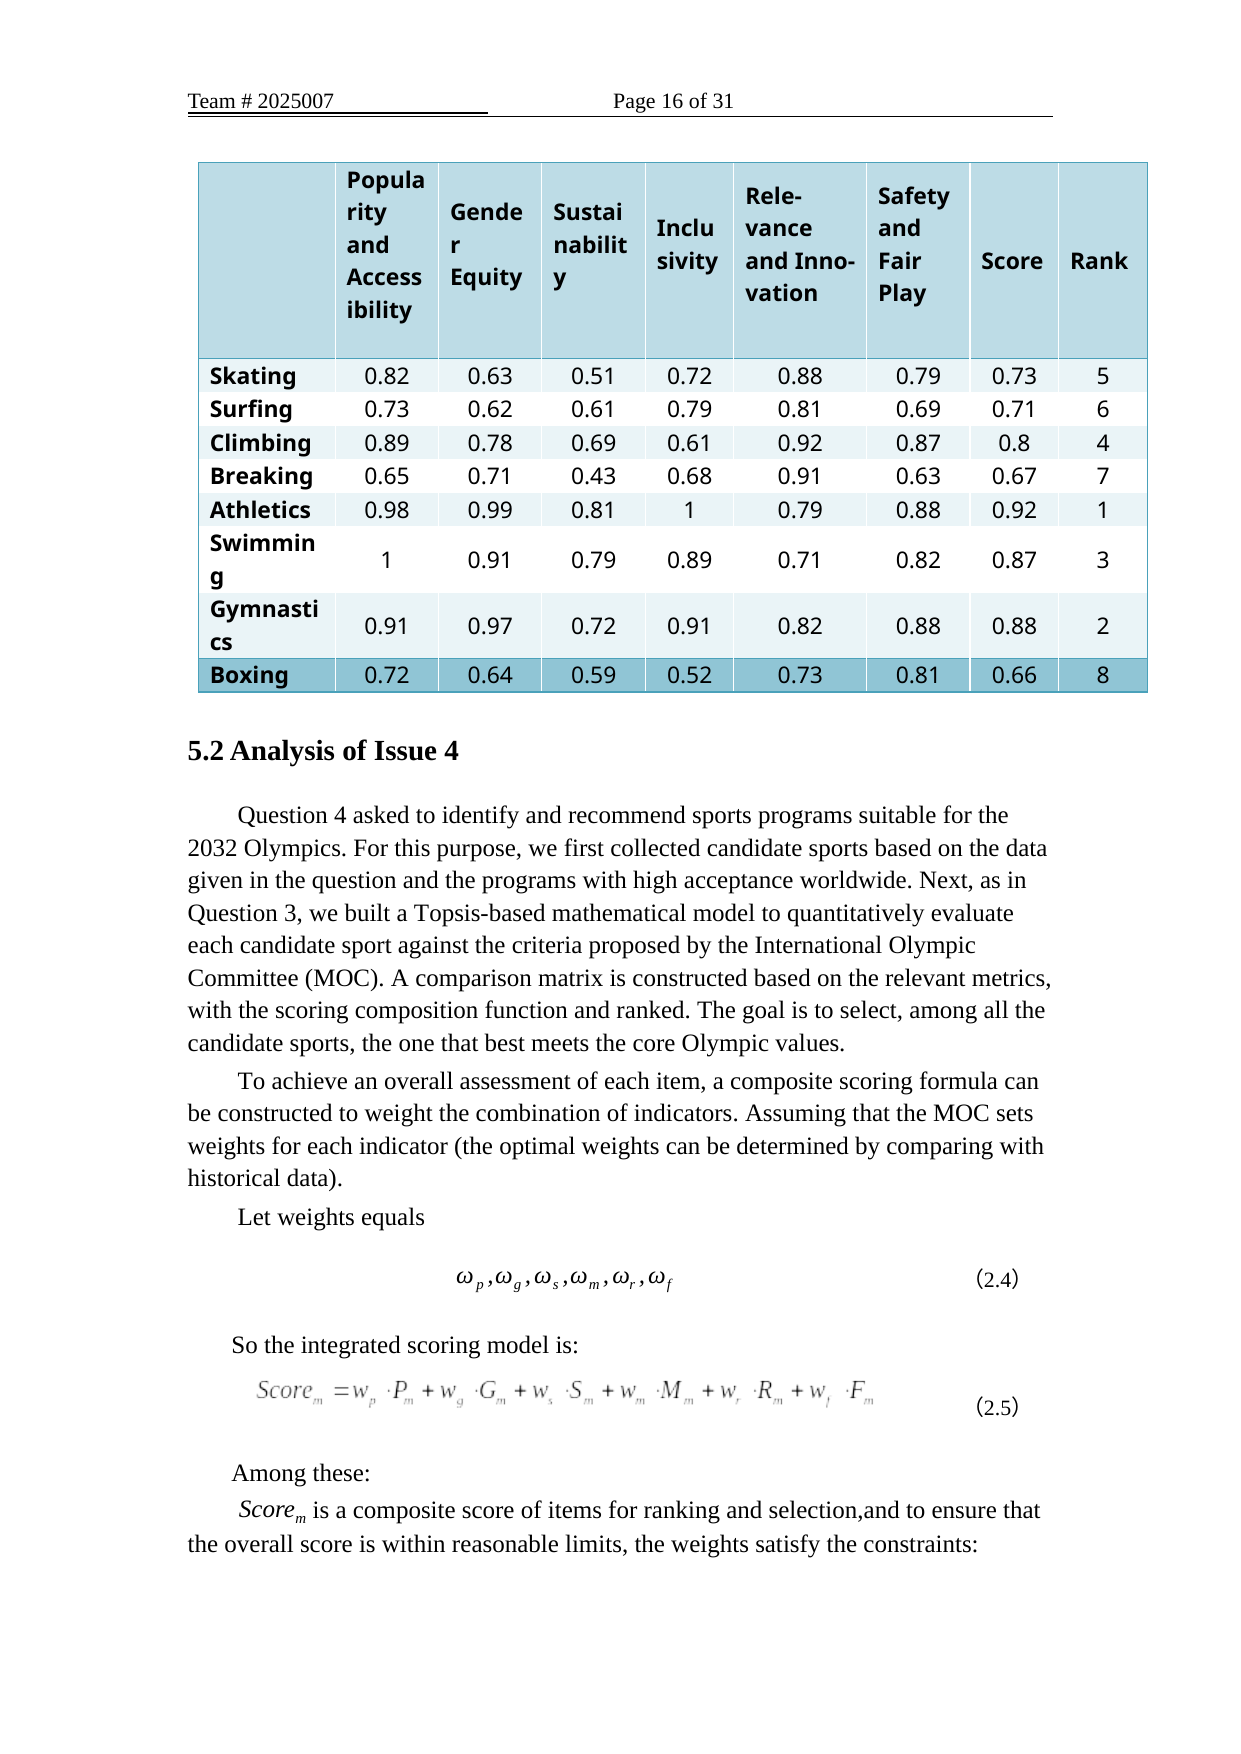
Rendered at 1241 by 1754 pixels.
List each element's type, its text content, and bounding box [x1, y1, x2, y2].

table_cell 0.87 [867, 426, 969, 459]
table_cell 0.72 [542, 593, 645, 658]
table_cell 0.68 [646, 460, 733, 492]
table_cell 0.61 [646, 426, 733, 459]
table_cell 0.71 [971, 393, 1058, 425]
table_cell Boxing [199, 659, 335, 691]
table_cell 0.67 [971, 460, 1058, 492]
table_cell 0.71 [439, 460, 541, 492]
table_cell 0.87 [971, 527, 1058, 592]
table_header Score [971, 163, 1058, 358]
table_cell 0.69 [542, 426, 645, 459]
table_cell Gymnastics [199, 593, 335, 658]
table_cell 0.62 [439, 393, 541, 425]
table_cell 0.98 [336, 493, 438, 526]
table_cell 3 [1059, 527, 1147, 592]
table_cell 2 [1059, 593, 1147, 658]
table_cell 0.71 [734, 527, 866, 592]
table_header Sustainability [542, 163, 645, 358]
table_cell 0.81 [542, 493, 645, 526]
table_cell 0.63 [439, 359, 541, 392]
table_cell Skating [199, 359, 335, 392]
table_cell 0.63 [867, 460, 969, 492]
table_cell 0.78 [439, 426, 541, 459]
table_cell 0.89 [646, 527, 733, 592]
table_cell 0.72 [646, 359, 733, 392]
table_cell Climbing [199, 426, 335, 459]
table_header [188, 1232, 942, 1323]
table_cell 5 [1059, 359, 1147, 392]
table_cell 0.59 [542, 659, 645, 691]
table_cell 0.61 [542, 393, 645, 425]
table_header Popularity and Accessibility [336, 163, 438, 358]
table_cell 0.79 [646, 393, 733, 425]
table_cell 0.91 [336, 593, 438, 658]
table_cell 0.91 [734, 460, 866, 492]
text Let weights equals [187, 1200, 1053, 1232]
text So the integrated scoring model is: [187, 1328, 1053, 1361]
table_cell 0.88 [734, 359, 866, 392]
table_cell 1 [646, 493, 733, 526]
table_cell 0.92 [971, 493, 1058, 526]
table_cell 0.99 [439, 493, 541, 526]
table_cell 0.65 [336, 460, 438, 492]
table_header Inclusivity [646, 163, 733, 358]
table_cell 1 [336, 527, 438, 592]
table_cell 0.88 [867, 493, 969, 526]
text Question 4 asked to identify and recommend sports programs suitable for the 2032 Olympics. For this purpose, we first collected candidate sports based on the data given in the question and the programs with high acceptance worldwide. Next, as in Question 3, we built a Topsis-based mathematical model to quantitatively evaluate each candidate sport against the criteria proposed by the International Olympic Committee (MOC). A comparison matrix is constructed based on the relevant metrics, with the scoring composition function and ranked. The goal is to select, among all the candidate sports, the one that best meets the core Olympic values. [187, 799, 1053, 1059]
table_cell 0.66 [971, 659, 1058, 691]
table_cell 4 [1059, 426, 1147, 459]
table_header Gender Equity [439, 163, 541, 358]
table_cell 1 [1059, 493, 1147, 526]
table_cell Breaking [199, 460, 335, 492]
table_cell 0.73 [336, 393, 438, 425]
table_cell 0.73 [971, 359, 1058, 392]
table_header Rank [1059, 163, 1147, 358]
table_cell 0.72 [336, 659, 438, 691]
table_cell 6 [1059, 393, 1147, 425]
table_cell 0.91 [439, 527, 541, 592]
table_cell 8 [1059, 659, 1147, 691]
table_cell 0.64 [439, 659, 541, 691]
text Among these: [187, 1457, 1053, 1489]
table_header （2.5） [942, 1361, 1053, 1451]
table_cell Surfing [199, 393, 335, 425]
table_cell 0.51 [542, 359, 645, 392]
table_cell 0.97 [439, 593, 541, 658]
table_cell 0.52 [646, 659, 733, 691]
table_cell 0.82 [336, 359, 438, 392]
table_cell 0.73 [734, 659, 866, 691]
table_cell 0.79 [867, 359, 969, 392]
table_cell Swimming [199, 527, 335, 592]
table_cell 0.79 [734, 493, 866, 526]
table_cell 0.81 [734, 393, 866, 425]
table_cell 0.82 [867, 527, 969, 592]
table_cell 0.88 [867, 593, 969, 658]
table_cell 0.92 [734, 426, 866, 459]
table_cell 0.43 [542, 460, 645, 492]
subtitle 5.2 Analysis of Issue 4 [187, 717, 1053, 782]
table_cell 0.69 [867, 393, 969, 425]
table_header [199, 163, 335, 358]
text is a composite score of items for ranking and selection,and to ensure that the overall score is within reasonable limits, the weights satisfy the constraints: [187, 1494, 1053, 1559]
table_header Rele-vance and Inno-vation [734, 163, 866, 358]
table_cell 0.82 [734, 593, 866, 658]
table_cell 0.79 [542, 527, 645, 592]
table_cell 0.89 [336, 426, 438, 459]
table_cell 0.81 [867, 659, 969, 691]
table_header Safety and Fair Play [867, 163, 969, 358]
table_cell 0.91 [646, 593, 733, 658]
table_cell 7 [1059, 460, 1147, 492]
table_header （2.4） [942, 1232, 1053, 1323]
text To achieve an overall assessment of each item, a composite scoring formula can be constructed to weight the combination of indicators. Assuming that the MOC sets weights for each indicator (the optimal weights can be determined by comparing with historical data). [187, 1064, 1053, 1194]
table_cell Athletics [199, 493, 335, 526]
table_header [188, 1361, 942, 1451]
table_cell 0.88 [971, 593, 1058, 658]
table_cell 0.8 [971, 426, 1058, 459]
